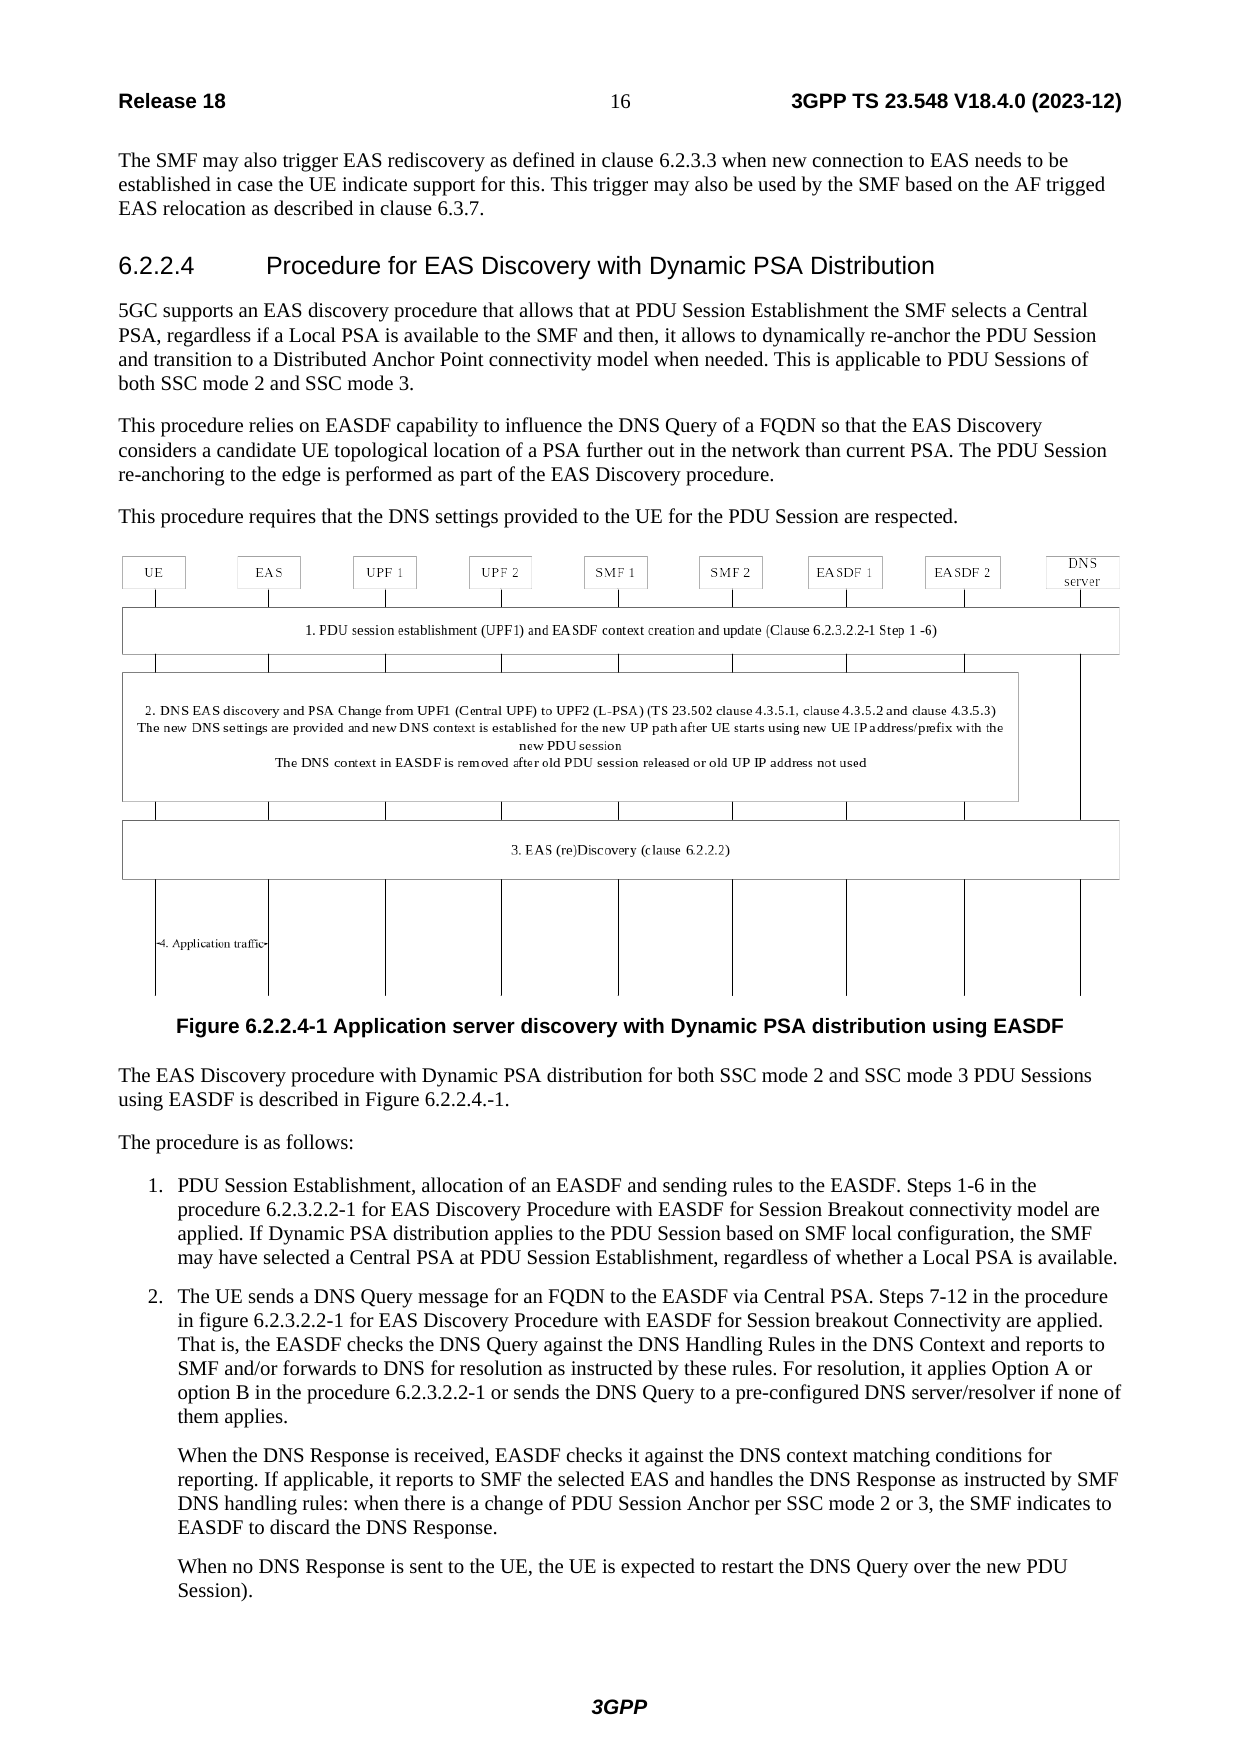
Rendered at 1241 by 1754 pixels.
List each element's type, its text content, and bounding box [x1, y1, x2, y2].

text Figure 6.2.2.4-1 Application server discovery with Dynamic PSA distribution using EASDF [118, 1014, 1122, 1038]
text When the DNS Response is received, EASDF checks it against the DNS context matching conditions for reporting. If applicable, it reports to SMF the selected EAS and handles the DNS Response as instructed by SMF DNS handling rules: when there is a change of PDU Session Anchor per SSC mode 2 or 3, the SMF indicates to EASDF to discard the DNS Response. [148, 1443, 1122, 1539]
text This procedure requires that the DNS settings provided to the UE for the PDU Session are respected. [118, 504, 1122, 528]
text When no DNS Response is sent to the UE, the UE is expected to restart the DNS Query over the new PDU Session). [148, 1554, 1122, 1602]
text The EAS Discovery procedure with Dynamic PSA distribution for both SSC mode 2 and SSC mode 3 PDU Sessions using EASDF is described in Figure 6.2.2.4.-1. [118, 1063, 1122, 1111]
subtitle 6.2.2.4 Procedure for EAS Discovery with Dynamic PSA Distribution [118, 251, 1122, 280]
text 1. PDU Session Establishment, allocation of an EASDF and sending rules to the EASDF. Steps 1-6 in the procedure 6.2.3.2.2-1 for EAS Discovery Procedure with EASDF for Session Breakout connectivity model are applied. If Dynamic PSA distribution applies to the PDU Session based on SMF local configuration, the SMF may have selected a Central PSA at PDU Session Establishment, regardless of whether a Local PSA is available. [148, 1173, 1122, 1269]
text 5GC supports an EAS discovery procedure that allows that at PDU Session Establishment the SMF selects a Central PSA, regardless if a Local PSA is available to the SMF and then, it allows to dynamically re-anchor the PDU Session and transition to a Distributed Anchor Point connectivity model when needed. This is applicable to PDU Sessions of both SSC mode 2 and SSC mode 3. [118, 298, 1122, 395]
text This procedure relies on EASDF capability to influence the DNS Query of a FQDN so that the EAS Discovery considers a candidate UE topological location of a PSA further out in the network than current PSA. The PDU Session re-anchoring to the edge is performed as part of the EAS Discovery procedure. [118, 413, 1122, 486]
text 2. The UE sends a DNS Query message for an FQDN to the EASDF via Central PSA. Steps 7-12 in the procedure in figure 6.2.3.2.2-1 for EAS Discovery Procedure with EASDF for Session breakout Connectivity are applied. That is, the EASDF checks the DNS Query against the DNS Handling Rules in the DNS Context and reports to SMF and/or forwards to DNS for resolution as instructed by these rules. For resolution, it applies Option A or option B in the procedure 6.2.3.2.2-1 or sends the DNS Query to a pre-configured DNS server/resolver if none of them applies. [148, 1284, 1122, 1428]
text The procedure is as follows: [118, 1130, 1122, 1154]
text The SMF may also trigger EAS rediscovery as defined in clause 6.2.3.3 when new connection to EAS needs to be established in case the UE indicate support for this. This trigger may also be used by the SMF based on the AF trigged EAS relocation as described in clause 6.3.7. [118, 147, 1122, 220]
